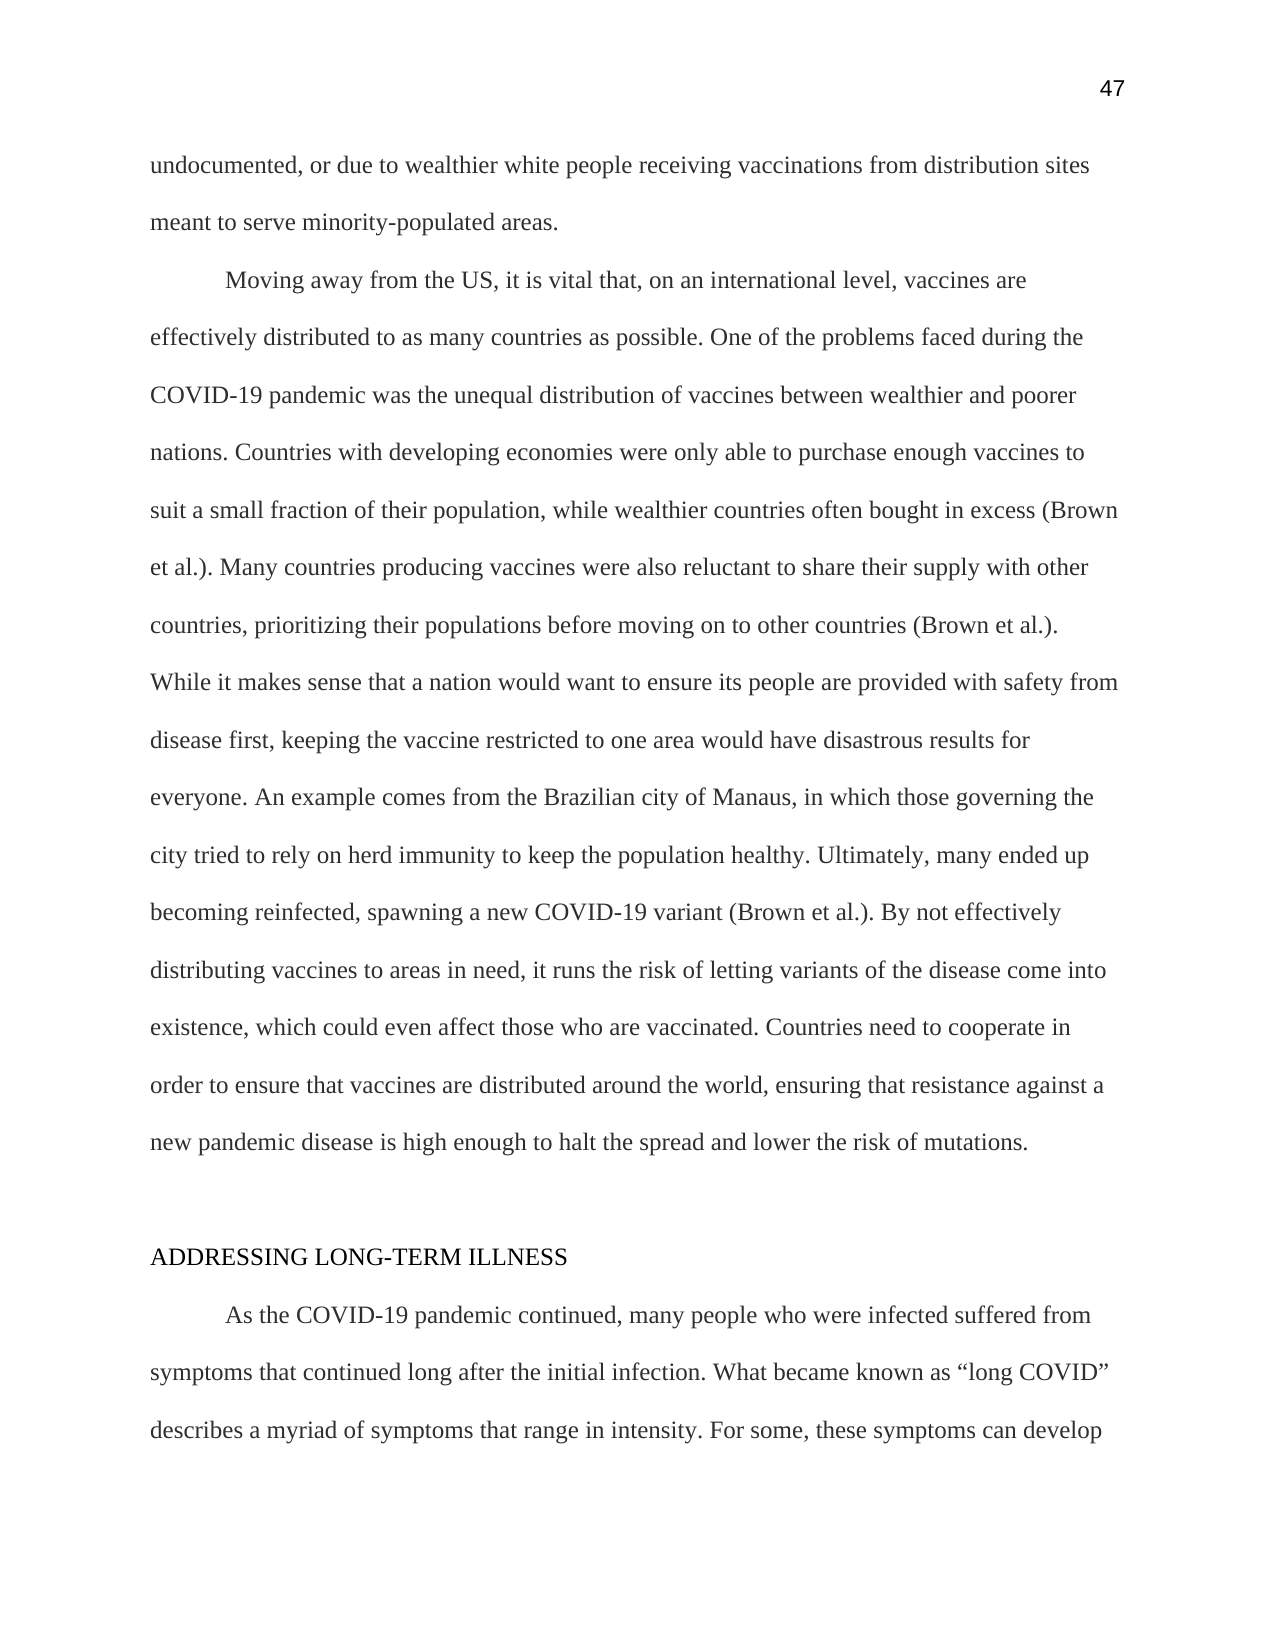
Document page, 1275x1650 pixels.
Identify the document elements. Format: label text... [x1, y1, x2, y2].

text Moving away from the US, it is vital that, on an international level, vaccines are effectively distributed to as many countries as possible. One of the problems faced during the COVID-19 pandemic was the unequal distribution of vaccines between wealthier and poorer nations. Countries with developing economies were only able to purchase enough vaccines to suit a small fraction of their population, while wealthier countries often bought in excess (Brown et al.). Many countries producing vaccines were also reluctant to share their supply with other countries, prioritizing their populations before moving on to other countries (Brown et al.). While it makes sense that a nation would want to ensure its people are provided with safety from disease first, keeping the vaccine restricted to one area would have disastrous results for everyone. An example comes from the Brazilian city of Manaus, in which those governing the city tried to rely on herd immunity to keep the population healthy. Ultimately, many ended up becoming reinfected, spawning a new COVID-19 variant (Brown et al.). By not effectively distributing vaccines to areas in need, it runs the risk of letting variants of the disease come into existence, which could even affect those who are vaccinated. Countries need to cooperate in order to ensure that vaccines are distributed around the world, ensuring that resistance against a new pandemic disease is high enough to halt the spread and lower the risk of mutations. [150, 265, 1125, 1156]
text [150, 150, 1125, 236]
subtitle ADDRESSING LONG-TERM ILLNESS [150, 1242, 1125, 1271]
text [150, 1300, 1125, 1444]
